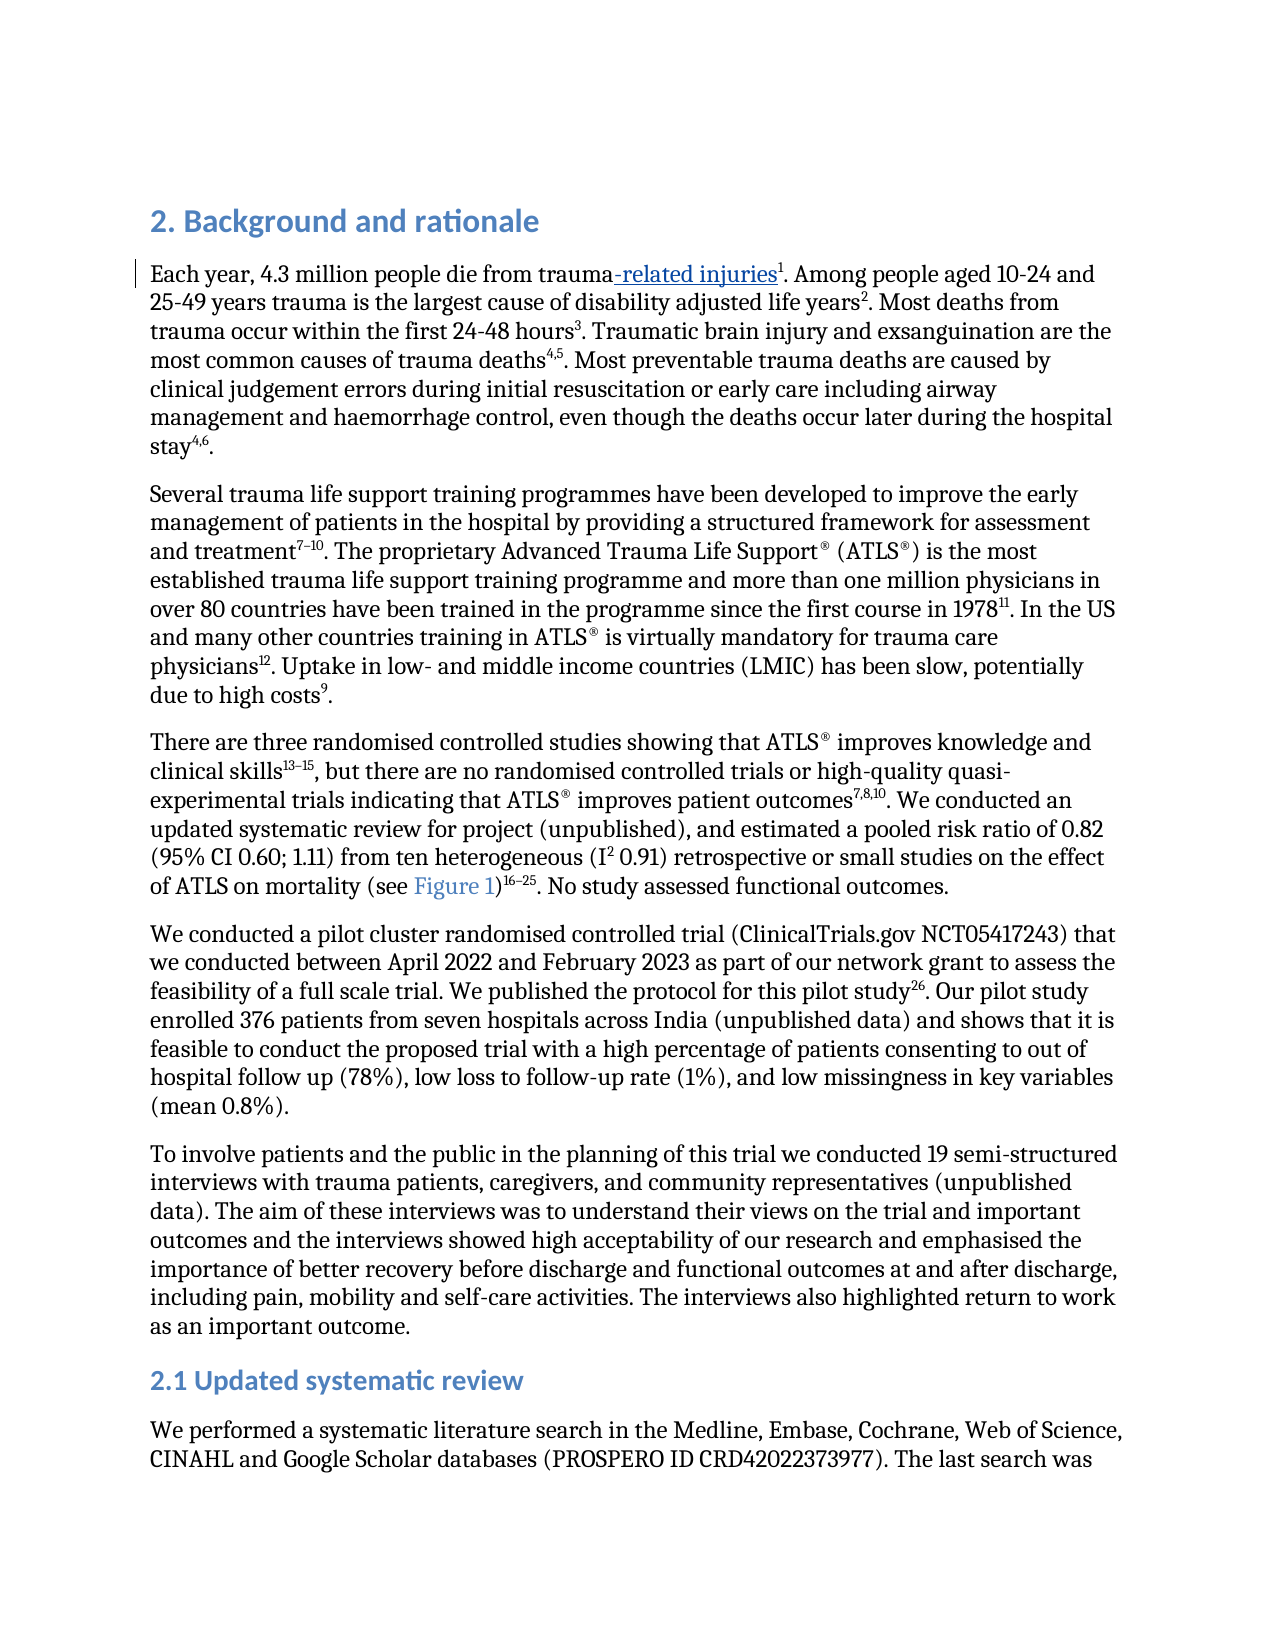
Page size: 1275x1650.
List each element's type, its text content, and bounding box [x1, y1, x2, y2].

text Several trauma life support training programmes have been developed to improve the early management of patients in the hospital by providing a structured framework for assessment and treatment7–10. The proprietary Advanced Trauma Life Support® (ATLS®) is the most established trauma life support training programme and more than one million physicians in over 80 countries have been trained in the programme since the first course in 197811. In the US and many other countries training in ATLS® is virtually mandatory for trauma care physicians12. Uptake in low- and middle income countries (LMIC) has been slow, potentially due to high costs9. [150, 479, 1125, 709]
text We conducted a pilot cluster randomised controlled trial (ClinicalTrials.gov NCT05417243) that we conducted between April 2022 and February 2023 as part of our network grant to assess the feasibility of a full scale trial. We published the protocol for this pilot study26. Our pilot study enrolled 376 patients from seven hospitals across India (unpublished data) and shows that it is feasible to conduct the proposed trial with a high percentage of patients consenting to out of hospital follow up (78%), low loss to follow-up rate (1%), and low missingness in key variables (mean 0.8%). [150, 919, 1125, 1121]
subtitle 2.1 Updated systematic review [150, 1362, 1125, 1397]
text Each year, 4.3 million people die from trauma1. Among people aged 10-24 and 25-49 years trauma is the largest cause of disability adjusted life years2. Most deaths from trauma occur within the first 24-48 hours3. Traumatic brain injury and exsanguination are the most common causes of trauma deaths4,5. Most preventable trauma deaths are caused by clinical judgement errors during initial resuscitation or early care including airway management and haemorrhage control, even though the deaths occur later during the hospital stay4,6. [150, 259, 1125, 461]
text To involve patients and the public in the planning of this trial we conducted 19 semi-structured interviews with trauma patients, caregivers, and community representatives (unpublished data). The aim of these interviews was to understand their views on the trial and important outcomes and the interviews showed high acceptability of our research and emphasised the importance of better recovery before discharge and functional outcomes at and after discharge, including pain, mobility and self-care activities. The interviews also highlighted return to work as an important outcome. [150, 1139, 1125, 1341]
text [150, 1416, 1125, 1473]
text There are three randomised controlled studies showing that ATLS® improves knowledge and clinical skills13–15, but there are no randomised controlled trials or high-quality quasi-experimental trials indicating that ATLS® improves patient outcomes7,8,10. We conducted an updated systematic review for project (unpublished), and estimated a pooled risk ratio of 0.82 (95% CI 0.60; 1.11) from ten heterogeneous (I2 0.91) retrospective or small studies on the effect of ATLS on mortality (see Figure 1)16–25. No study assessed functional outcomes. [150, 728, 1125, 901]
subtitle 2. Background and rationale [150, 200, 1125, 241]
